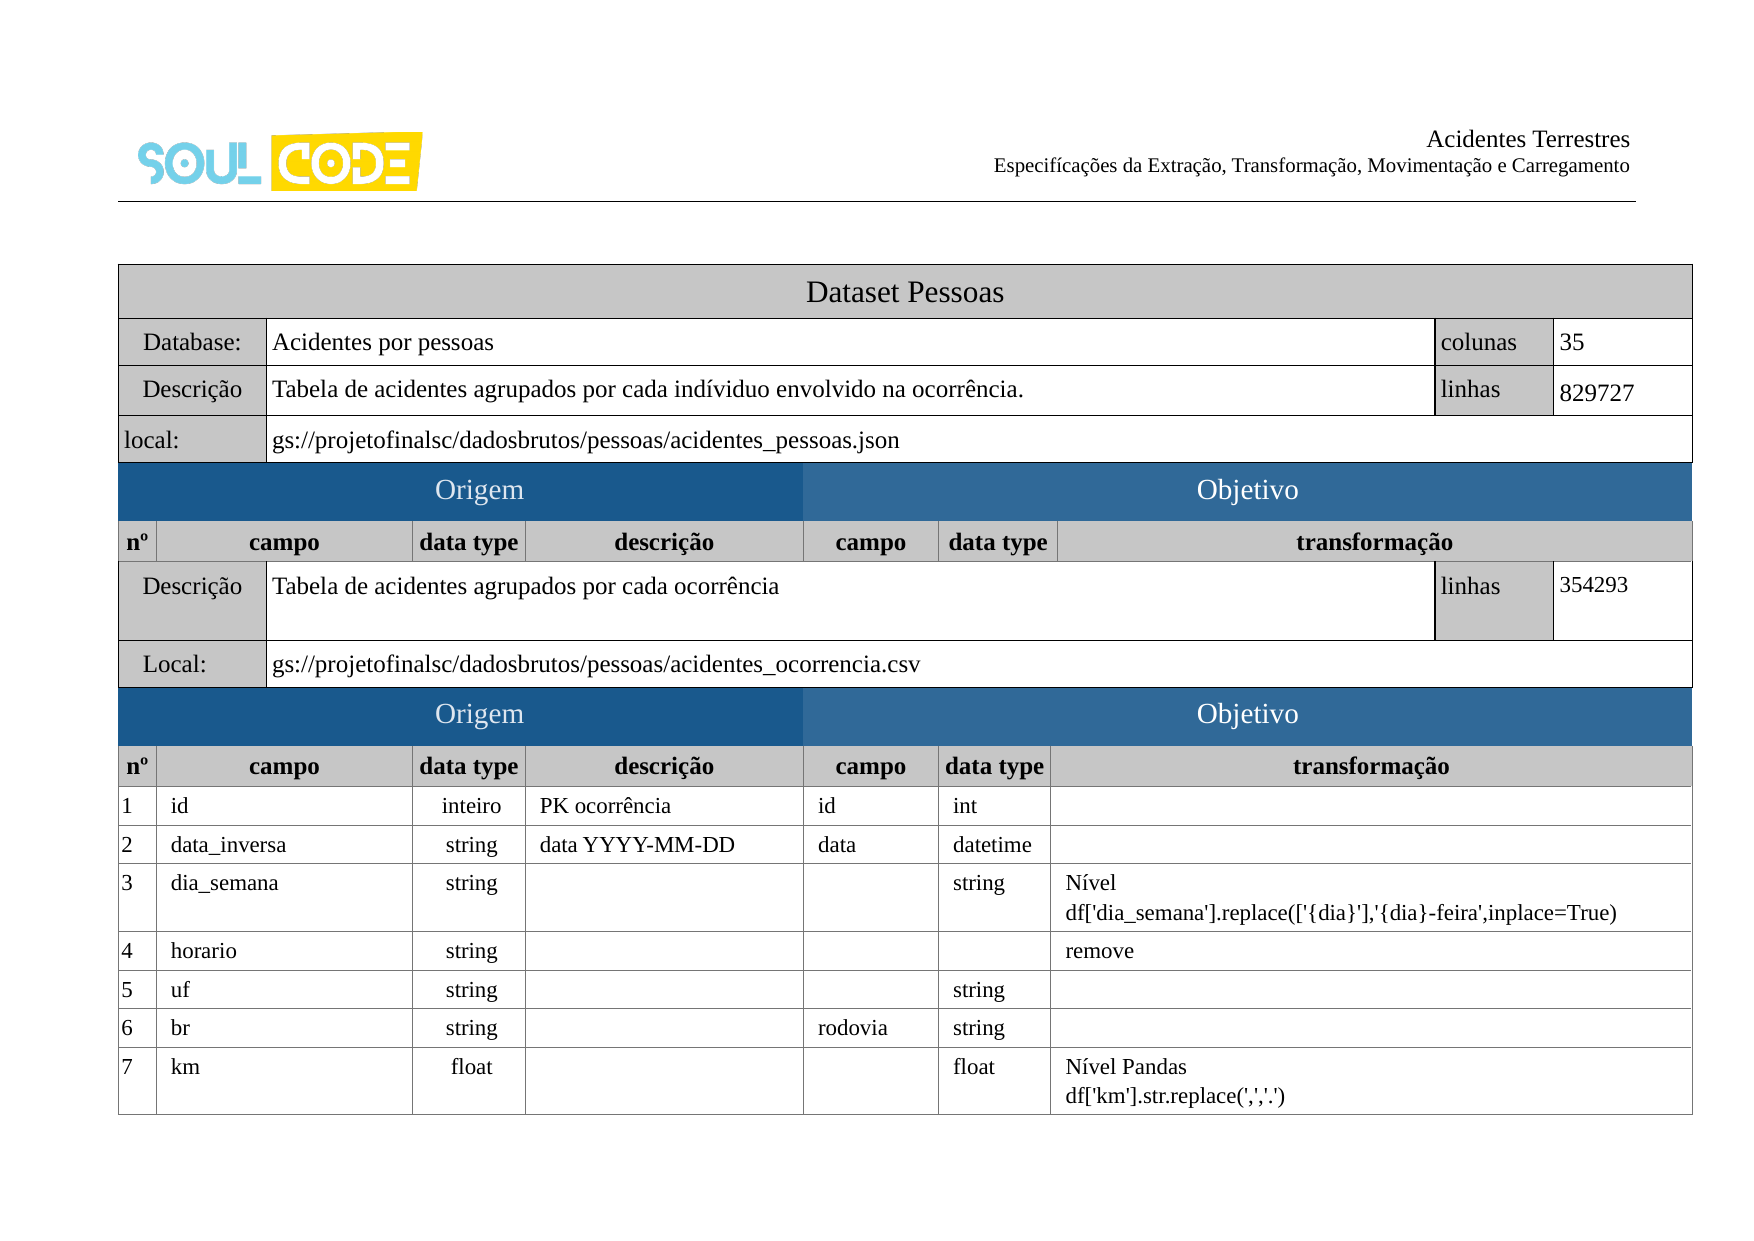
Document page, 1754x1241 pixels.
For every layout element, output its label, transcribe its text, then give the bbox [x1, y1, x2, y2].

table_cell campo [157, 521, 412, 561]
table_cell 3 [119, 864, 156, 931]
table_cell datetime [939, 826, 1050, 863]
table_cell nº [119, 746, 156, 786]
table_cell local: [119, 416, 266, 462]
table_cell [526, 864, 803, 931]
table_cell 35 [1554, 319, 1692, 365]
table_cell [804, 932, 938, 969]
table_header Dataset Pessoas [119, 265, 1692, 318]
table_cell string [413, 1009, 525, 1047]
table_cell [804, 971, 938, 1008]
table_cell 354293 [1554, 561, 1692, 640]
table_cell string [939, 1009, 1050, 1047]
table_cell Objetivo [803, 688, 1692, 746]
table_cell data type [939, 521, 1057, 561]
table_cell linhas [1436, 366, 1553, 415]
table_cell 7 [119, 1048, 156, 1114]
table_cell campo [804, 746, 938, 786]
table_cell colunas [1436, 319, 1553, 365]
table_cell [1051, 1008, 1692, 1047]
table_cell data YYYY-MM-DD [526, 826, 803, 863]
table_cell transformação [1051, 746, 1692, 786]
table_cell 5 [119, 971, 156, 1008]
table_cell string [413, 826, 525, 863]
table_cell transformação [1058, 521, 1692, 561]
table_cell data_inversa [157, 826, 412, 863]
table_cell Local: [119, 641, 266, 687]
table_cell float [939, 1048, 1050, 1114]
table_cell Origem [156, 688, 803, 746]
table_cell linhas [1436, 562, 1553, 640]
table_cell data type [413, 746, 525, 786]
table_cell string [413, 971, 525, 1008]
table_cell Tabela de acidentes agrupados por cada ocorrência [267, 562, 1434, 640]
table_cell PK ocorrência [526, 787, 803, 824]
table_cell [118, 463, 156, 521]
table_cell Nível Pandas df['km'].str.replace(',','.') [1051, 1047, 1692, 1114]
picture [138, 132, 423, 191]
table_cell 2 [119, 826, 156, 863]
table_cell Nível df['dia_semana'].replace(['{dia}'],'{dia}-feira',inplace=True) [1051, 863, 1692, 931]
table_cell Descrição [119, 562, 266, 640]
table_cell uf [157, 971, 412, 1008]
table_cell [526, 932, 803, 969]
table_cell Database: [119, 319, 266, 365]
table_cell gs://projetofinalsc/dadosbrutos/pessoas/acidentes_ocorrencia.csv [267, 641, 1692, 687]
table_cell Objetivo [803, 463, 1692, 521]
table_cell int [939, 787, 1050, 824]
table_cell dia_semana [157, 864, 412, 931]
table_cell [526, 1009, 803, 1047]
table_cell Tabela de acidentes agrupados por cada indíviduo envolvido na ocorrência. [267, 366, 1434, 415]
table_cell 1 [119, 787, 156, 824]
table_cell [1051, 970, 1692, 1008]
table_cell campo [804, 521, 938, 561]
table_cell [526, 971, 803, 1008]
table_cell [118, 688, 156, 746]
table_cell descrição [526, 521, 803, 561]
table_cell id [157, 787, 412, 824]
table_cell string [413, 932, 525, 969]
table_cell [1051, 825, 1692, 863]
table_cell br [157, 1009, 412, 1047]
table_cell float [413, 1048, 525, 1114]
table_cell rodovia [804, 1009, 938, 1047]
table_cell Acidentes por pessoas [267, 319, 1434, 365]
table_cell 829727 [1554, 366, 1692, 415]
table_cell string [939, 971, 1050, 1008]
table_cell id [804, 787, 938, 824]
table_cell Origem [156, 463, 803, 521]
table_cell data type [413, 521, 525, 561]
table_cell [804, 1048, 938, 1114]
table_cell remove [1051, 931, 1692, 969]
table_cell 4 [119, 932, 156, 969]
table_cell nº [119, 521, 156, 561]
table_cell data type [939, 746, 1050, 786]
table_cell Descrição [119, 366, 266, 415]
table_cell horario [157, 932, 412, 969]
table_cell [939, 932, 1050, 969]
table_cell string [939, 864, 1050, 931]
table_cell [1051, 786, 1692, 824]
table_cell inteiro [413, 787, 525, 824]
table_cell gs://projetofinalsc/dadosbrutos/pessoas/acidentes_pessoas.json [267, 416, 1692, 462]
table_cell descrição [526, 746, 803, 786]
table_cell campo [157, 746, 412, 786]
table_cell data [804, 826, 938, 863]
table_cell 6 [119, 1009, 156, 1047]
table_cell km [157, 1048, 412, 1114]
table_cell string [413, 864, 525, 931]
table_cell [804, 864, 938, 931]
table_cell [526, 1048, 803, 1114]
